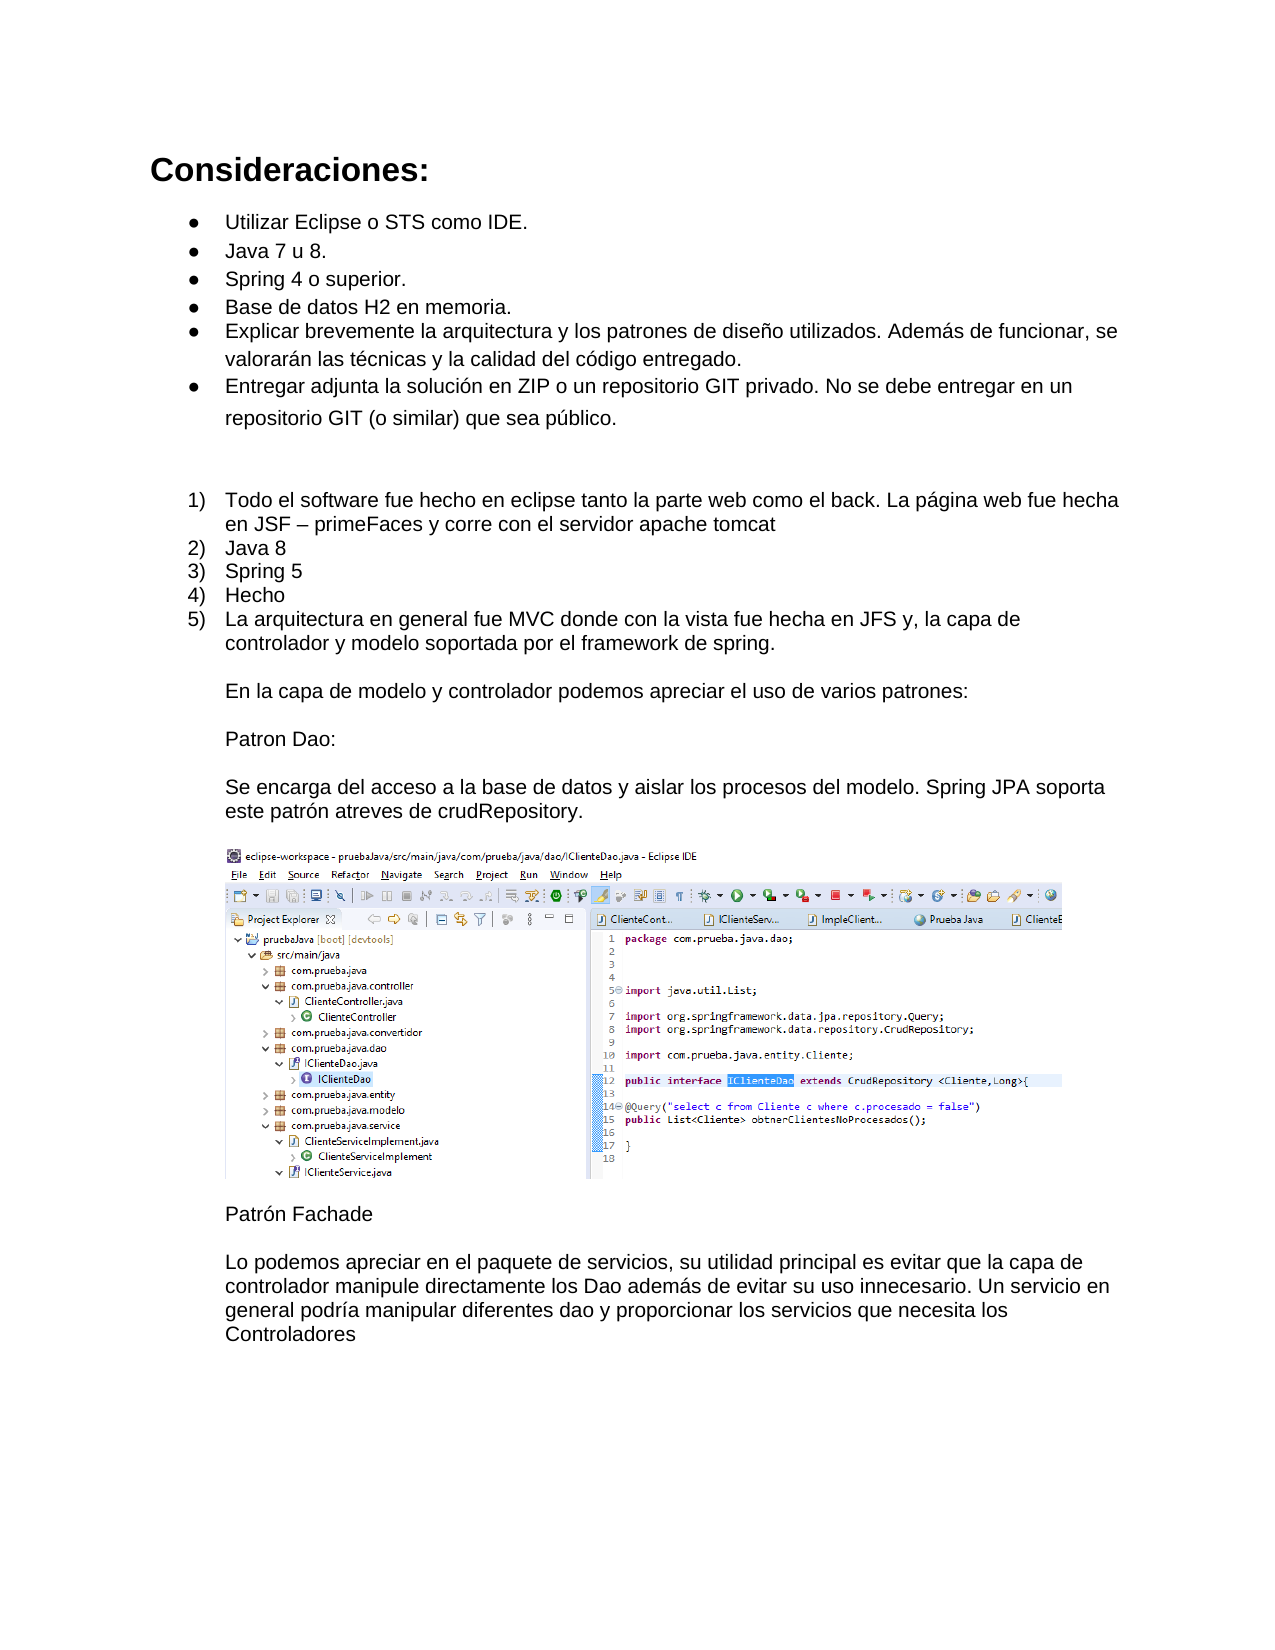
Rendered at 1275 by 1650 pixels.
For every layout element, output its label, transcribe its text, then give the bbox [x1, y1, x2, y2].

list Entregar adjunta la solución en ZIP o un repositorio GIT privado. No se debe entregar en un repositorio GIT (o similar) que sea público. [187, 374, 1125, 429]
list Java 7 u 8. [187, 239, 1125, 263]
list La arquitectura en general fue MVC donde con la vista fue hecha en JFS y, la capa de controlador y modelo soportada por el framework de spring. [187, 607, 1125, 655]
list Controladores [225, 1322, 1125, 1346]
list Lo podemos apreciar en el paquete de servicios, su utilidad principal es evitar que la capa de controlador manipule directamente los Dao además de evitar su uso innecesario. Un servicio en general podría manipular diferentes dao y proporcionar los servicios que necesita los [225, 1250, 1125, 1322]
list En la capa de modelo y controlador podemos apreciar el uso de varios patrones: [225, 679, 1125, 703]
list Base de datos H2 en memoria. [187, 295, 1125, 319]
list Se encarga del acceso a la base de datos y aislar los procesos del modelo. Spring JPA soporta este patrón atreves de crudRepository. [225, 775, 1125, 823]
list Spring 4 o superior. [187, 267, 1125, 291]
list Hecho [187, 583, 1125, 607]
list Patron Dao: [225, 727, 1125, 751]
list Spring 5 [187, 559, 1125, 583]
list Explicar brevemente la arquitectura y los patrones de diseño utilizados. Además de funcionar, se valorarán las técnicas y la calidad del código entregado. [187, 319, 1123, 371]
list Utilizar Eclipse o STS como IDE. [187, 210, 1125, 234]
list Patrón Fachade [225, 1202, 1125, 1226]
list Java 8 [187, 535, 1125, 559]
list Todo el software fue hecho en eclipse tanto la parte web como el back. La página web fue hecha en JSF – primeFaces y corre con el servidor apache tomcat [187, 487, 1125, 535]
text Consideraciones: [150, 150, 1125, 188]
picture [225, 846, 1062, 1179]
